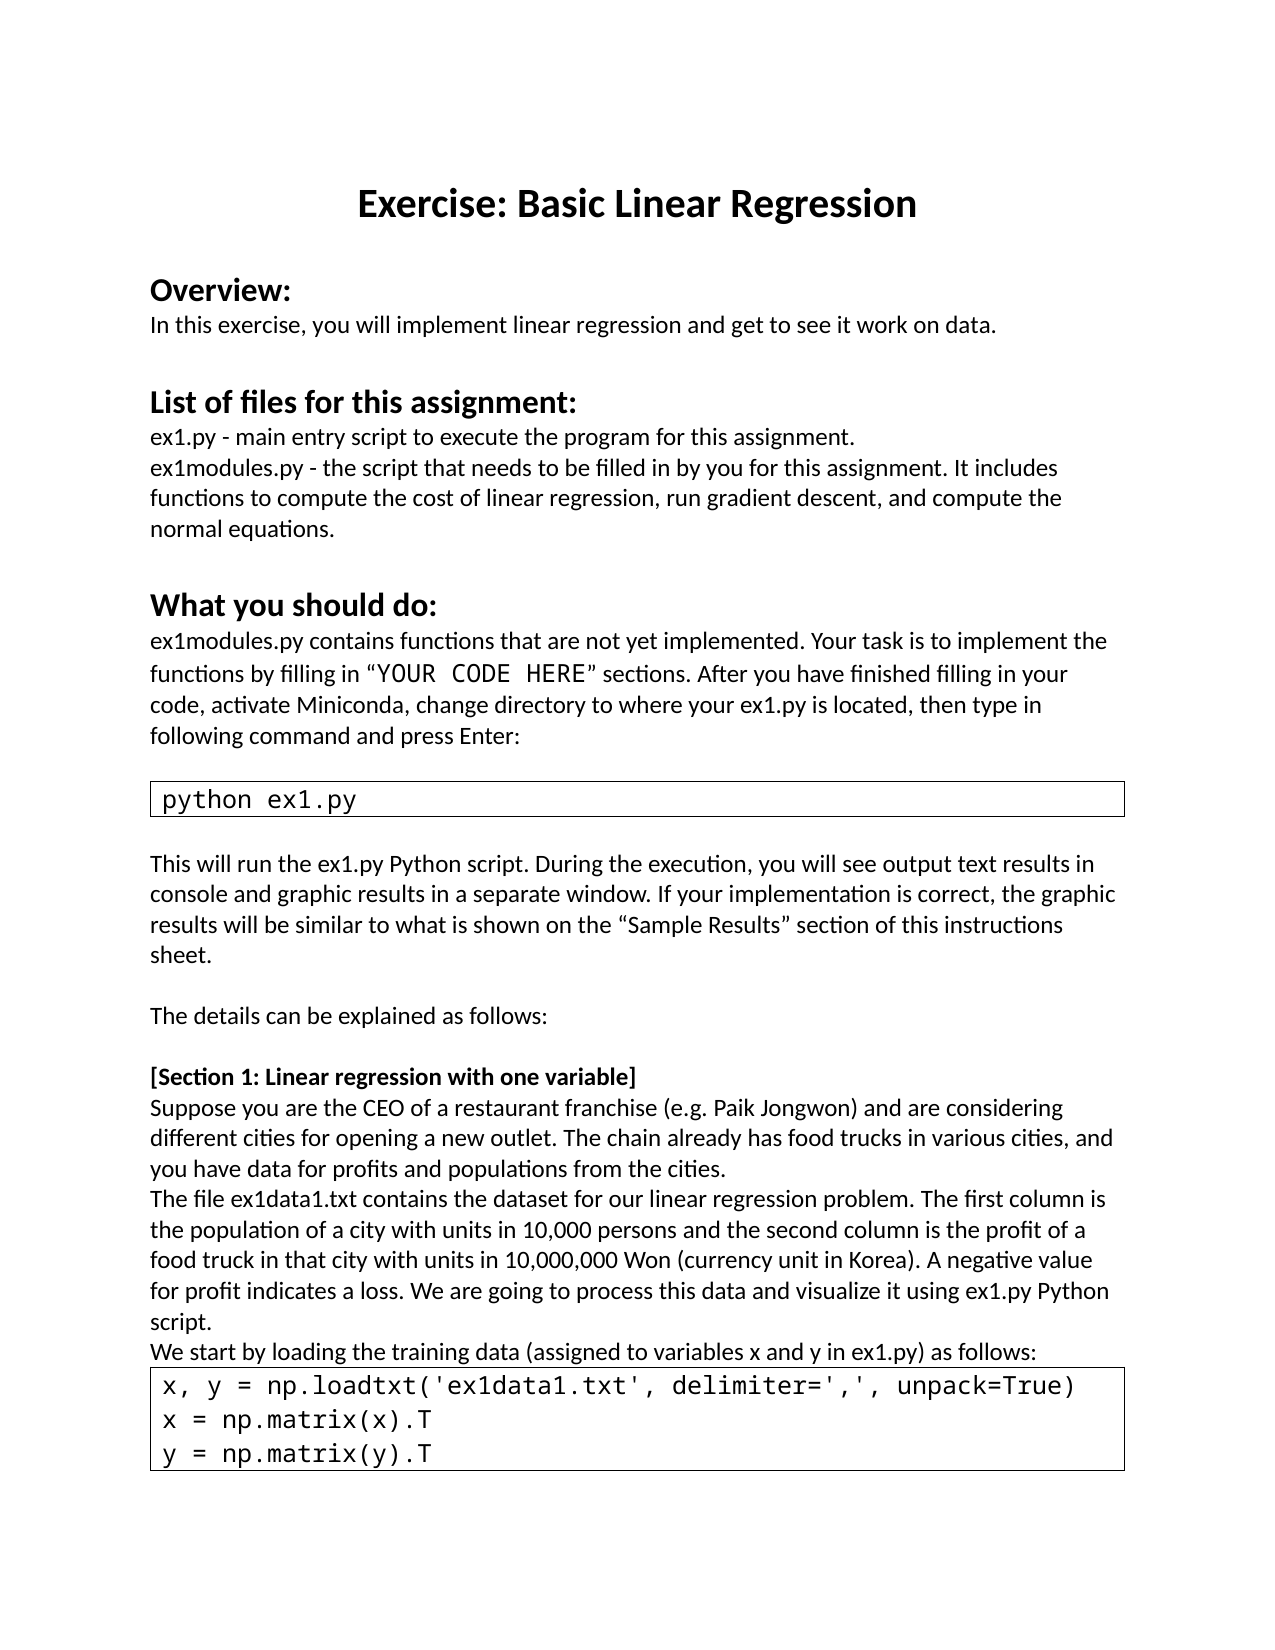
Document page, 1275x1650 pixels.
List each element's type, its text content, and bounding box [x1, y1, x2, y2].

text This will run the ex1.py Python script. During the execution, you will see output text results in console and graphic results in a separate window. If your implementation is correct, the graphic results will be similar to what is shown on the “Sample Results” section of this instructions sheet. [150, 848, 1125, 970]
text Exercise: Basic Linear Regression [150, 177, 1125, 228]
text The details can be explained as follows: [150, 1000, 1125, 1031]
text ex1modules.py - the script that needs to be filled in by you for this assignment. It includes functions to compute the cost of linear regression, run gradient descent, and compute the normal equations. [150, 452, 1125, 543]
table_header x, y = np.loadtxt('ex1data1.txt', delimiter=',', unpack=True) x = np.matrix(x).T y = np.matrix(y).T [151, 1368, 1124, 1470]
text List of files for this assignment: [150, 381, 1125, 421]
text In this exercise, you will implement linear regression and get to see it work on data. [150, 309, 1125, 340]
text Overview: [150, 269, 1125, 309]
text [Section 1: Linear regression with one variable] [150, 1061, 1125, 1092]
text ex1modules.py contains functions that are not yet implemented. Your task is to implement the functions by filling in “YOUR CODE HERE” sections. After you have finished filling in your code, activate Miniconda, change directory to where your ex1.py is located, then type in following command and press Enter: [150, 625, 1125, 751]
text The file ex1data1.txt contains the dataset for our linear regression problem. The first column is the population of a city with units in 10,000 persons and the second column is the profit of a food truck in that city with units in 10,000,000 Won (currency unit in Korea). A negative value for profit indicates a loss. We are going to process this data and visualize it using ex1.py Python script. [150, 1183, 1125, 1336]
text What you should do: [150, 584, 1125, 625]
text Suppose you are the CEO of a restaurant franchise (e.g. Paik Jongwon) and are considering different cities for opening a new outlet. The chain already has food trucks in various cities, and you have data for profits and populations from the cities. [150, 1092, 1125, 1183]
table_header python ex1.py [151, 782, 1124, 816]
text We start by loading the training data (assigned to variables x and y in ex1.py) as follows: [150, 1336, 1125, 1367]
text ex1.py - main entry script to execute the program for this assignment. [150, 421, 1125, 452]
